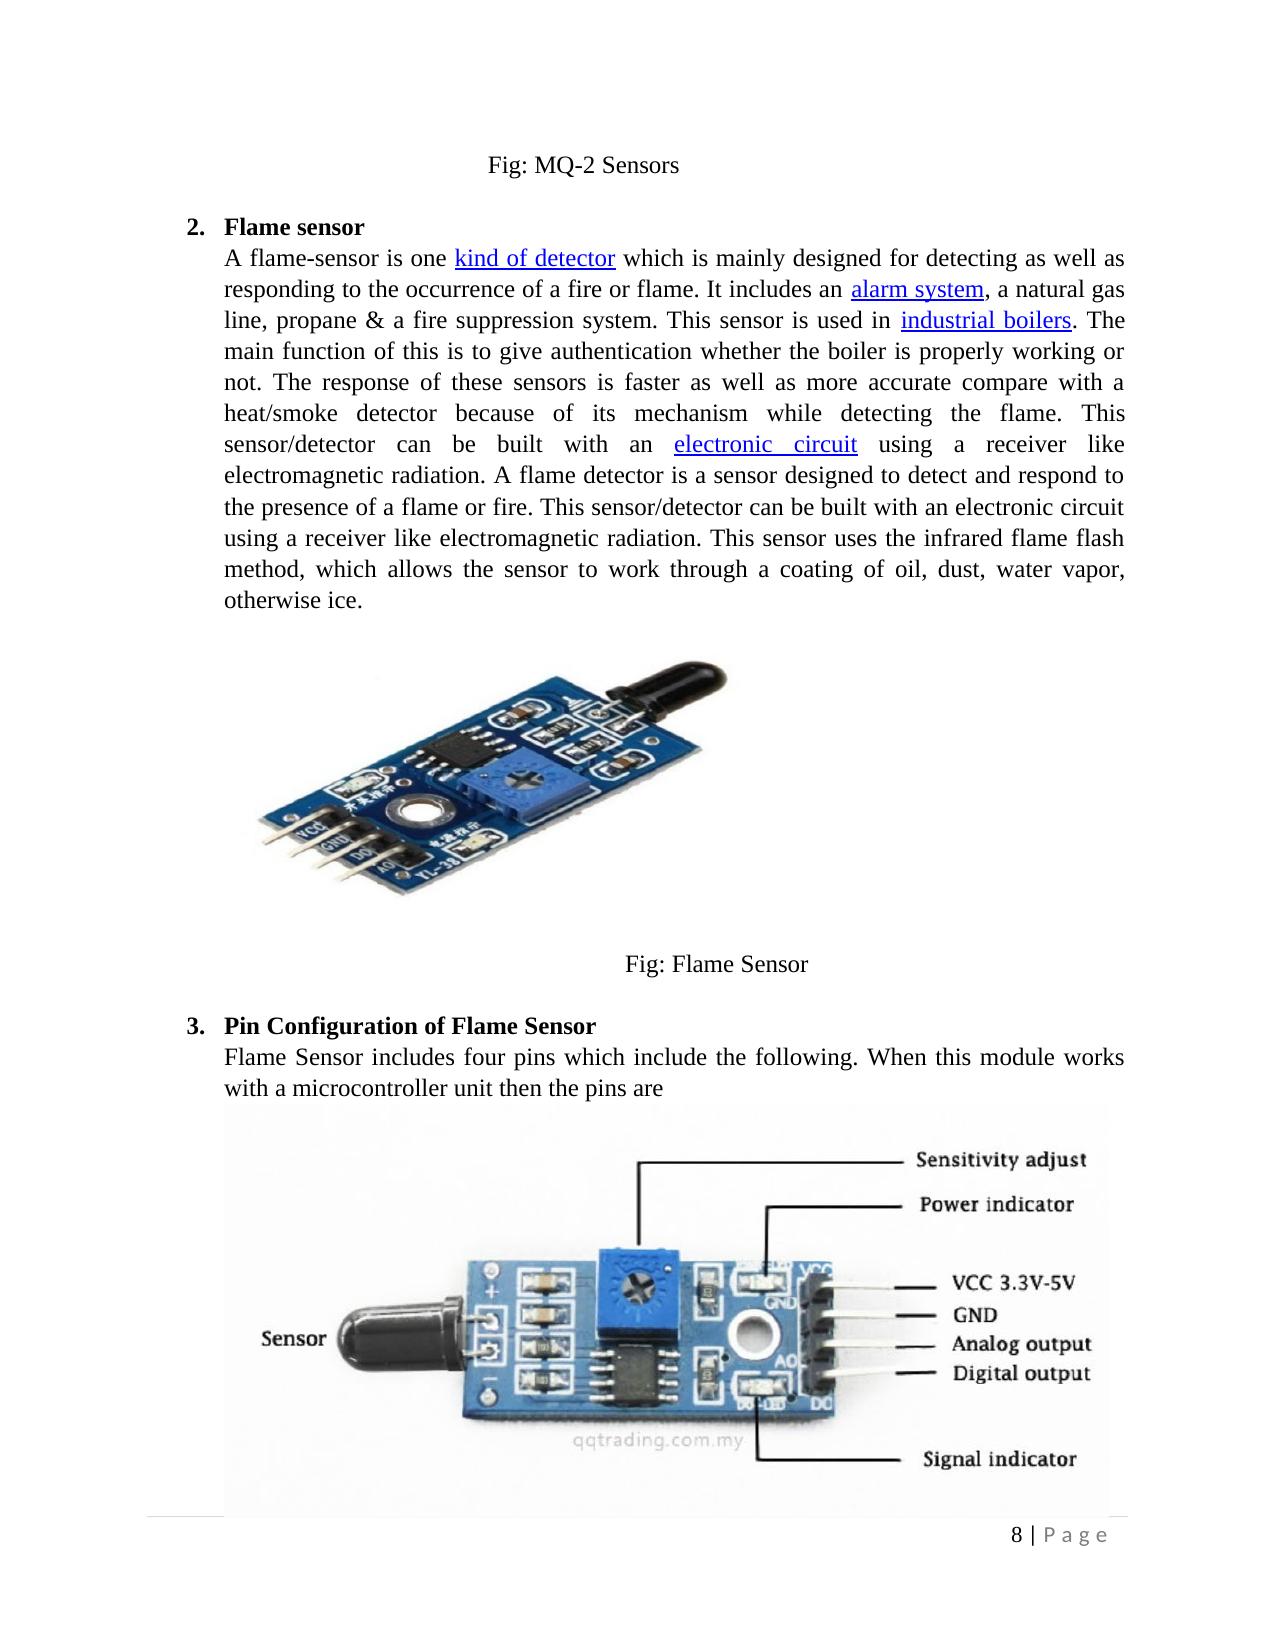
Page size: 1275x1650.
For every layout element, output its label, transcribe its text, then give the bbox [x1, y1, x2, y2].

text Fig: Flame Sensor [335, 949, 1098, 977]
text Fig: MQ-2 Sensors [486, 150, 681, 179]
picture [223, 1104, 1109, 1517]
text A flame-sensor is one kind of detector which is mainly designed for detecting as well as responding to the occurrence of a fire or flame. It includes an alarm system, a natural gas line, propane & a fire suppression system. This sensor is used in industrial boilers. The main function of this is to give authentication whether the boiler is properly working or not. The response of these sensors is faster as well as more accurate compare with a heat/smoke detector because of its mechanism while detecting the flame. This sensor/detector can be built with an electronic circuit using a receiver like electromagnetic radiation. A flame detector is a sensor designed to detect and respond to the presence of a flame or fire. This sensor/detector can be built with an electronic circuit using a receiver like electromagnetic radiation. This sensor uses the infrared flame flash method, which allows the sensor to work through a coating of oil, dust, water vapor, otherwise ice. [224, 243, 1125, 613]
subtitle Flame sensor [186, 212, 1164, 241]
picture [238, 652, 740, 902]
subtitle Pin Configuration of Flame Sensor [186, 1011, 1164, 1039]
text Flame Sensor includes four pins which include the following. When this module works with a microcontroller unit then the pins are [224, 1042, 1125, 1102]
